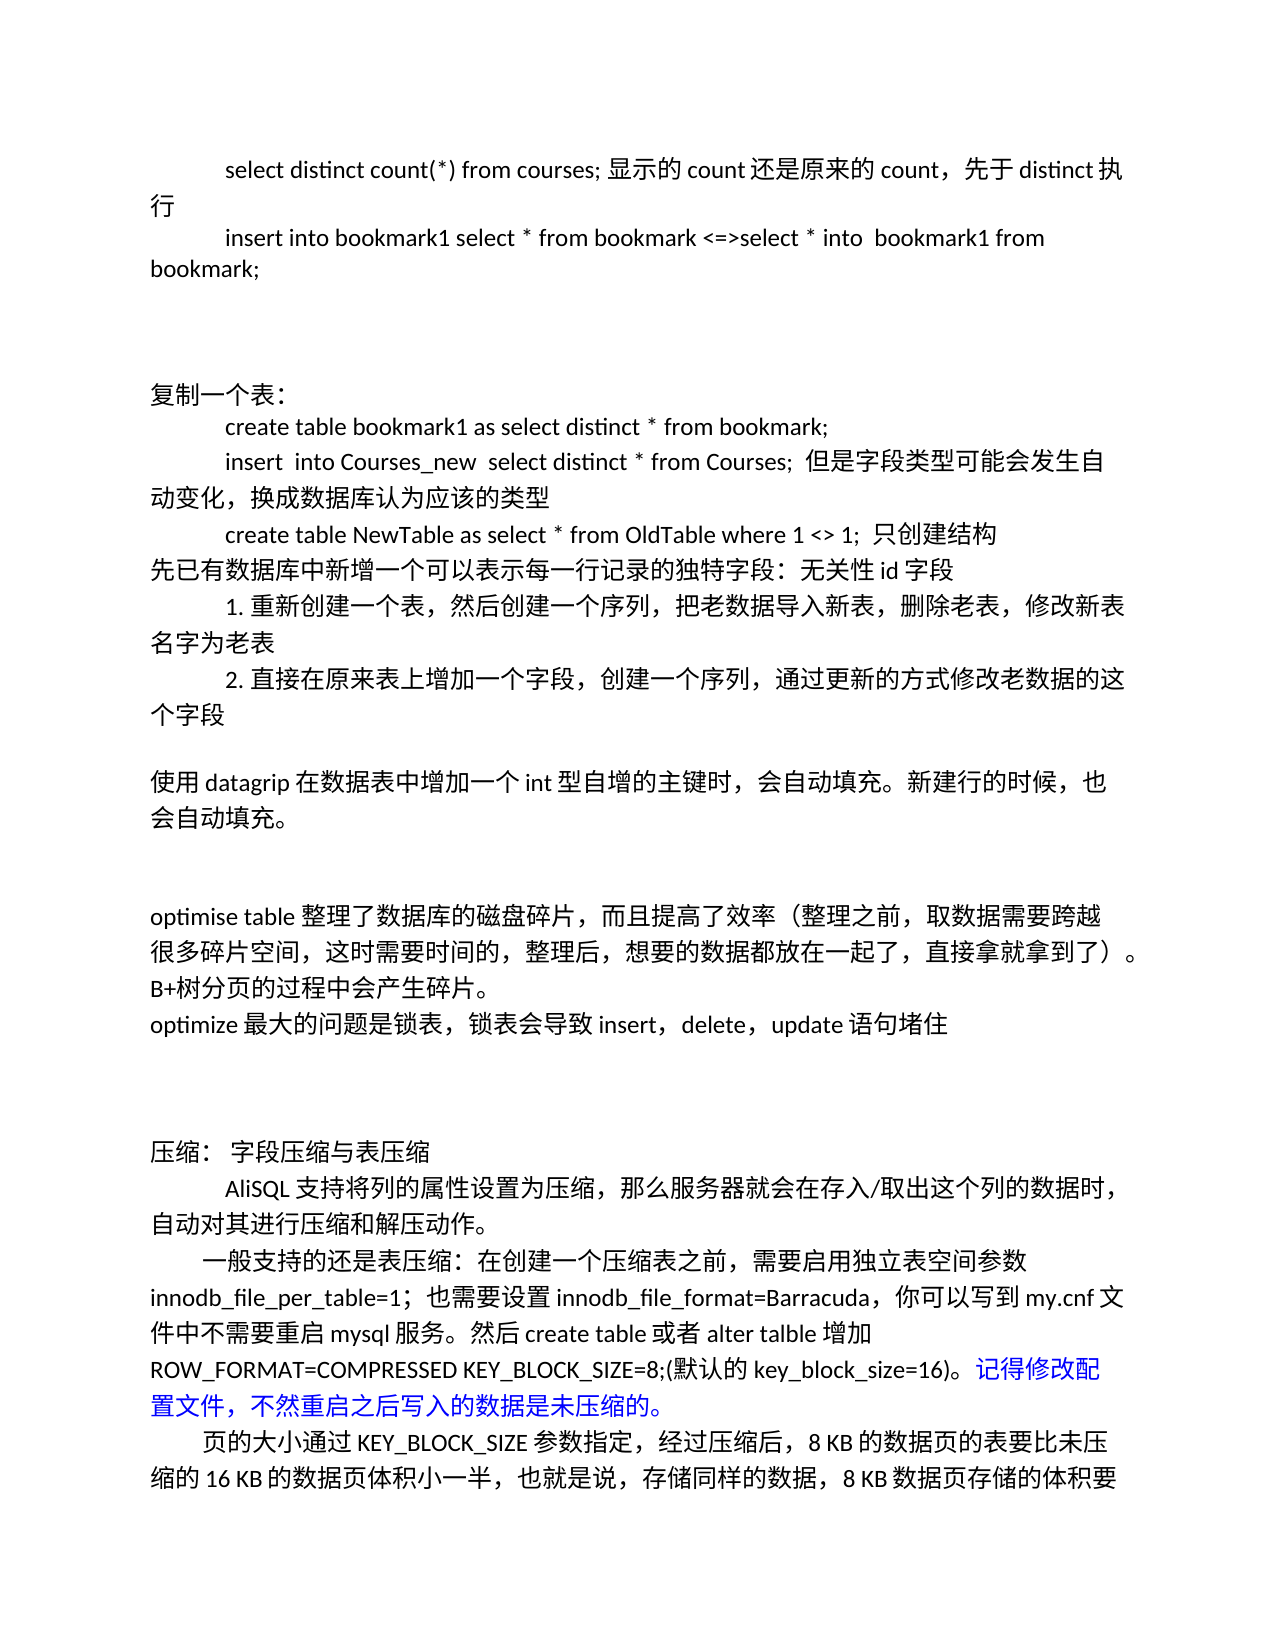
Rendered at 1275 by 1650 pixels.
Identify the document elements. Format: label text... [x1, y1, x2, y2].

text 复制一个表： [150, 375, 1125, 411]
text optimise table 整理了数据库的磁盘碎片，而且提高了效率（整理之前，取数据需要跨越很多碎片空间，这时需要时间的，整理后，想要的数据都放在一起了，直接拿就拿到了）。B+树分页的过程中会产生碎片。 [150, 896, 1125, 1005]
text optimize最大的问题是锁表，锁表会导致insert，delete，update语句堵住 [150, 1005, 1125, 1041]
text create table NewTable as select * from OldTable where 1 <> 1; 只创建结构 [150, 514, 1125, 551]
text 先已有数据库中新增一个可以表示每一行记录的独特字段：无关性id字段 [150, 551, 1125, 587]
text create table bookmark1 as select distinct * from bookmark; [150, 411, 1125, 442]
text 1. 重新创建一个表，然后创建一个序列，把老数据导入新表，删除老表，修改新表名字为老表 [150, 587, 1125, 659]
text insert into Courses_new select distinct * from Courses; 但是字段类型可能会发生自动变化，换成数据库认为应该的类型 [150, 442, 1125, 514]
text 一般支持的还是表压缩：在创建一个压缩表之前，需要启用独立表空间参数innodb_file_per_table=1；也需要设置innodb_file_format=Barracuda，你可以写到my.cnf文件中不需要重启mysql服务。然后create table或者alter talble 增加 ROW_FORMAT=COMPRESSED KEY_BLOCK_SIZE=8;(默认的key_block_size=16)。记得修改配置文件，不然重启之后写入的数据是未压缩的。 [150, 1241, 1125, 1422]
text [150, 1422, 1125, 1495]
text select distinct count(*) from courses; 显示的count还是原来的count，先于distinct执行 [150, 150, 1125, 222]
text 2. 直接在原来表上增加一个字段，创建一个序列，通过更新的方式修改老数据的这个字段 [150, 659, 1125, 732]
text 使用datagrip在数据表中增加一个int型自增的主键时，会自动填充。新建行的时候，也会自动填充。 [150, 762, 1125, 835]
text 压缩： 字段压缩与表压缩 AliSQL 支持将列的属性设置为压缩，那么服务器就会在存入/取出这个列的数据时，自动对其进行压缩和解压动作。 [150, 1132, 1125, 1241]
text insert into bookmark1 select * from bookmark <=>select * into bookmark1 from bookmark; [150, 222, 1125, 283]
